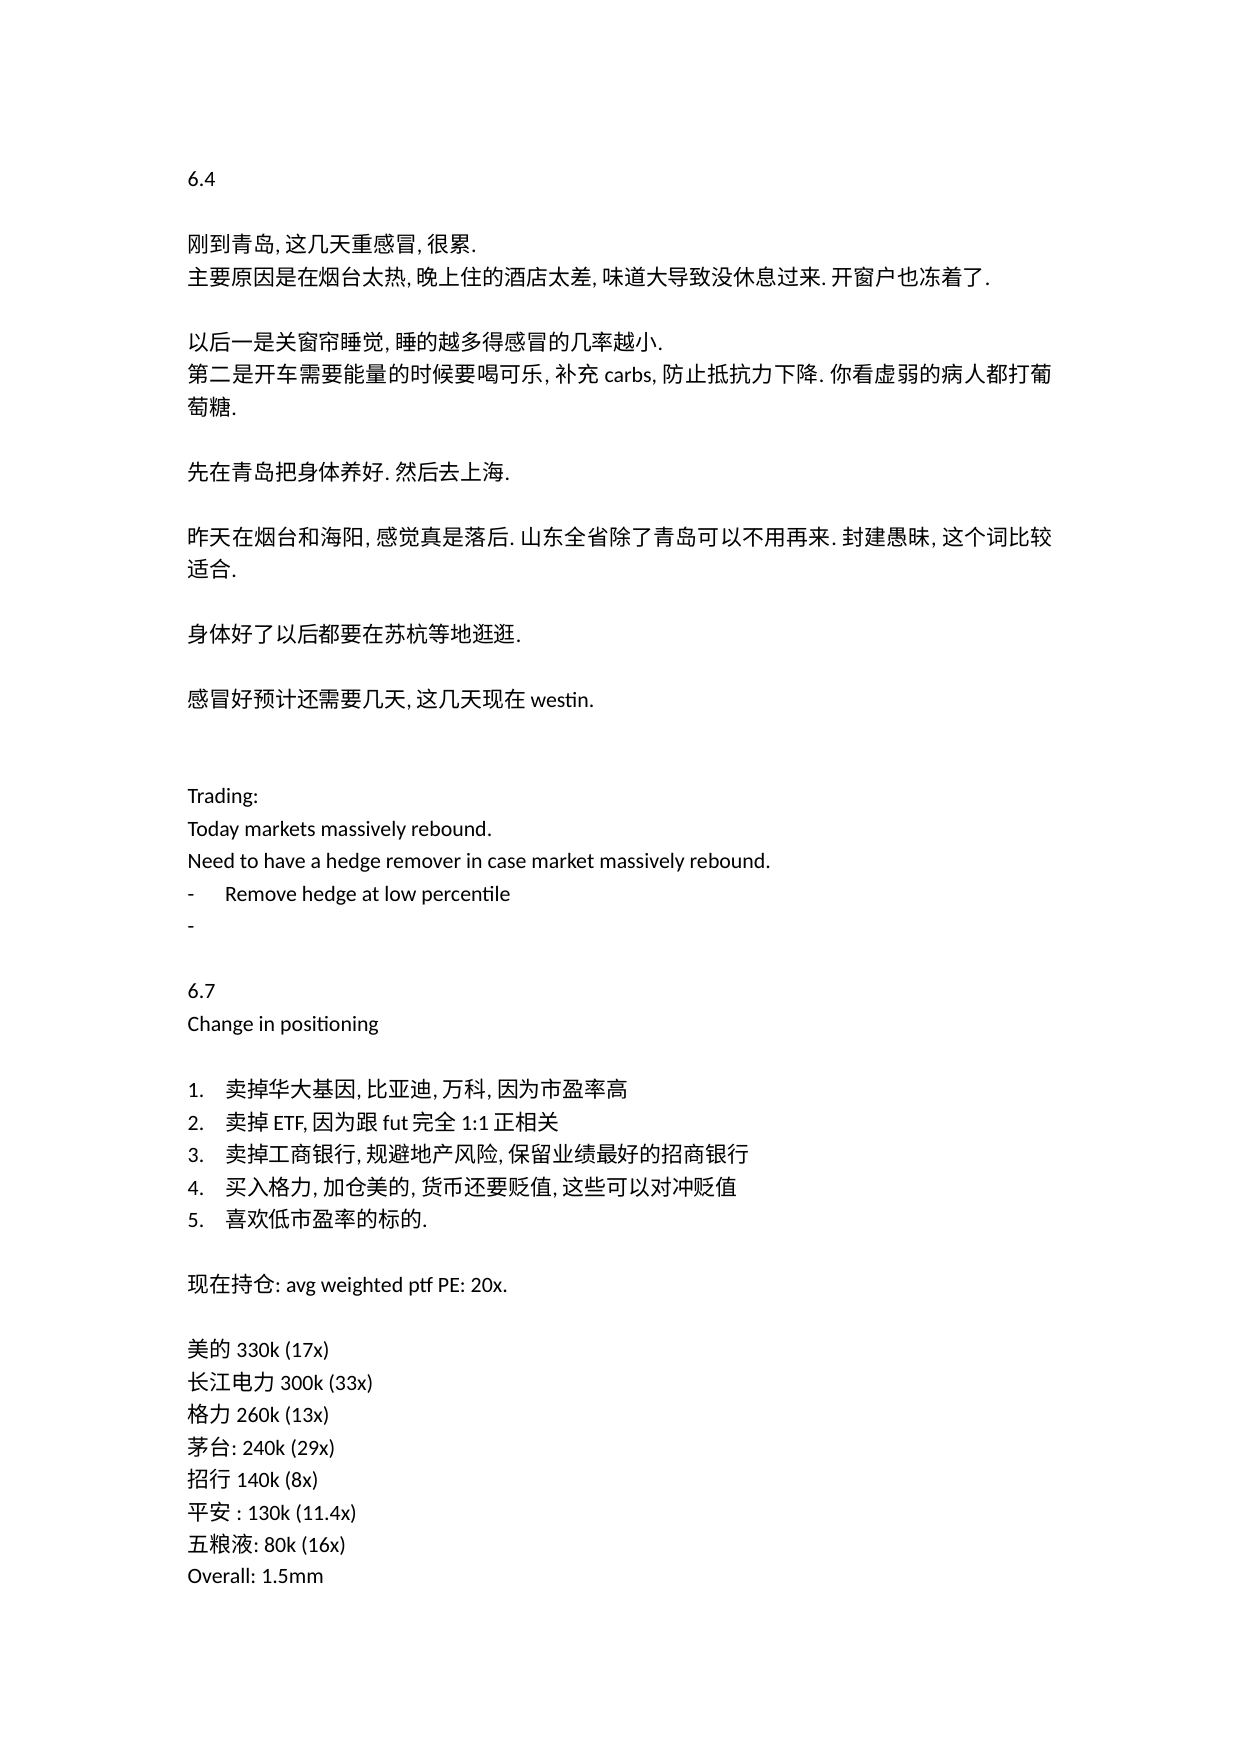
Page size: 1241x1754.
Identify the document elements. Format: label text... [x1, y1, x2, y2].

text Trading: [187, 779, 1053, 812]
text 先在青岛把身体养好. 然后去上海. [187, 454, 1053, 487]
text 五粮液: 80k (16x) [187, 1527, 1053, 1559]
text 以后一是关窗帘睡觉, 睡的越多得感冒的几率越小. [187, 324, 1053, 357]
text 第二是开车需要能量的时候要喝可乐, 补充carbs, 防止抵抗力下降. 你看虚弱的病人都打葡萄糖. [187, 357, 1053, 422]
text Change in positioning [187, 1007, 1053, 1039]
list Remove hedge at low percentile [187, 877, 1053, 909]
text 6.4 [187, 162, 1053, 194]
list 买入格力, 加仓美的, 货币还要贬值, 这些可以对冲贬值 [187, 1169, 1053, 1202]
text 6.7 [187, 974, 1053, 1007]
text 刚到青岛, 这几天重感冒, 很累. [187, 227, 1053, 259]
list 卖掉ETF, 因为跟fut完全1:1正相关 [187, 1104, 1053, 1137]
text 平安 : 130k (11.4x) [187, 1494, 1053, 1527]
list 卖掉工商银行, 规避地产风险, 保留业绩最好的招商银行 [187, 1137, 1053, 1169]
text 美的 330k (17x) [187, 1332, 1053, 1364]
text 感冒好预计还需要几天, 这几天现在westin. [187, 682, 1053, 714]
text 昨天在烟台和海阳, 感觉真是落后. 山东全省除了青岛可以不用再来. 封建愚昧, 这个词比较适合. [187, 519, 1053, 584]
text 长江电力 300k (33x) [187, 1364, 1053, 1397]
text Today markets massively rebound. [187, 812, 1053, 844]
list 卖掉华大基因, 比亚迪, 万科, 因为市盈率高 [187, 1072, 1053, 1104]
text 格力 260k (13x) [187, 1397, 1053, 1429]
text Overall: 1.5mm [187, 1559, 1053, 1592]
text 现在持仓: avg weighted ptf PE: 20x. [187, 1267, 1053, 1299]
text 主要原因是在烟台太热, 晚上住的酒店太差, 味道大导致没休息过来. 开窗户也冻着了. [187, 259, 1053, 292]
text Need to have a hedge remover in case market massively rebound. [187, 844, 1053, 877]
text 身体好了以后都要在苏杭等地逛逛. [187, 617, 1053, 649]
text 招行 140k (8x) [187, 1462, 1053, 1494]
text 茅台: 240k (29x) [187, 1429, 1053, 1462]
list 喜欢低市盈率的标的. [187, 1202, 1053, 1234]
